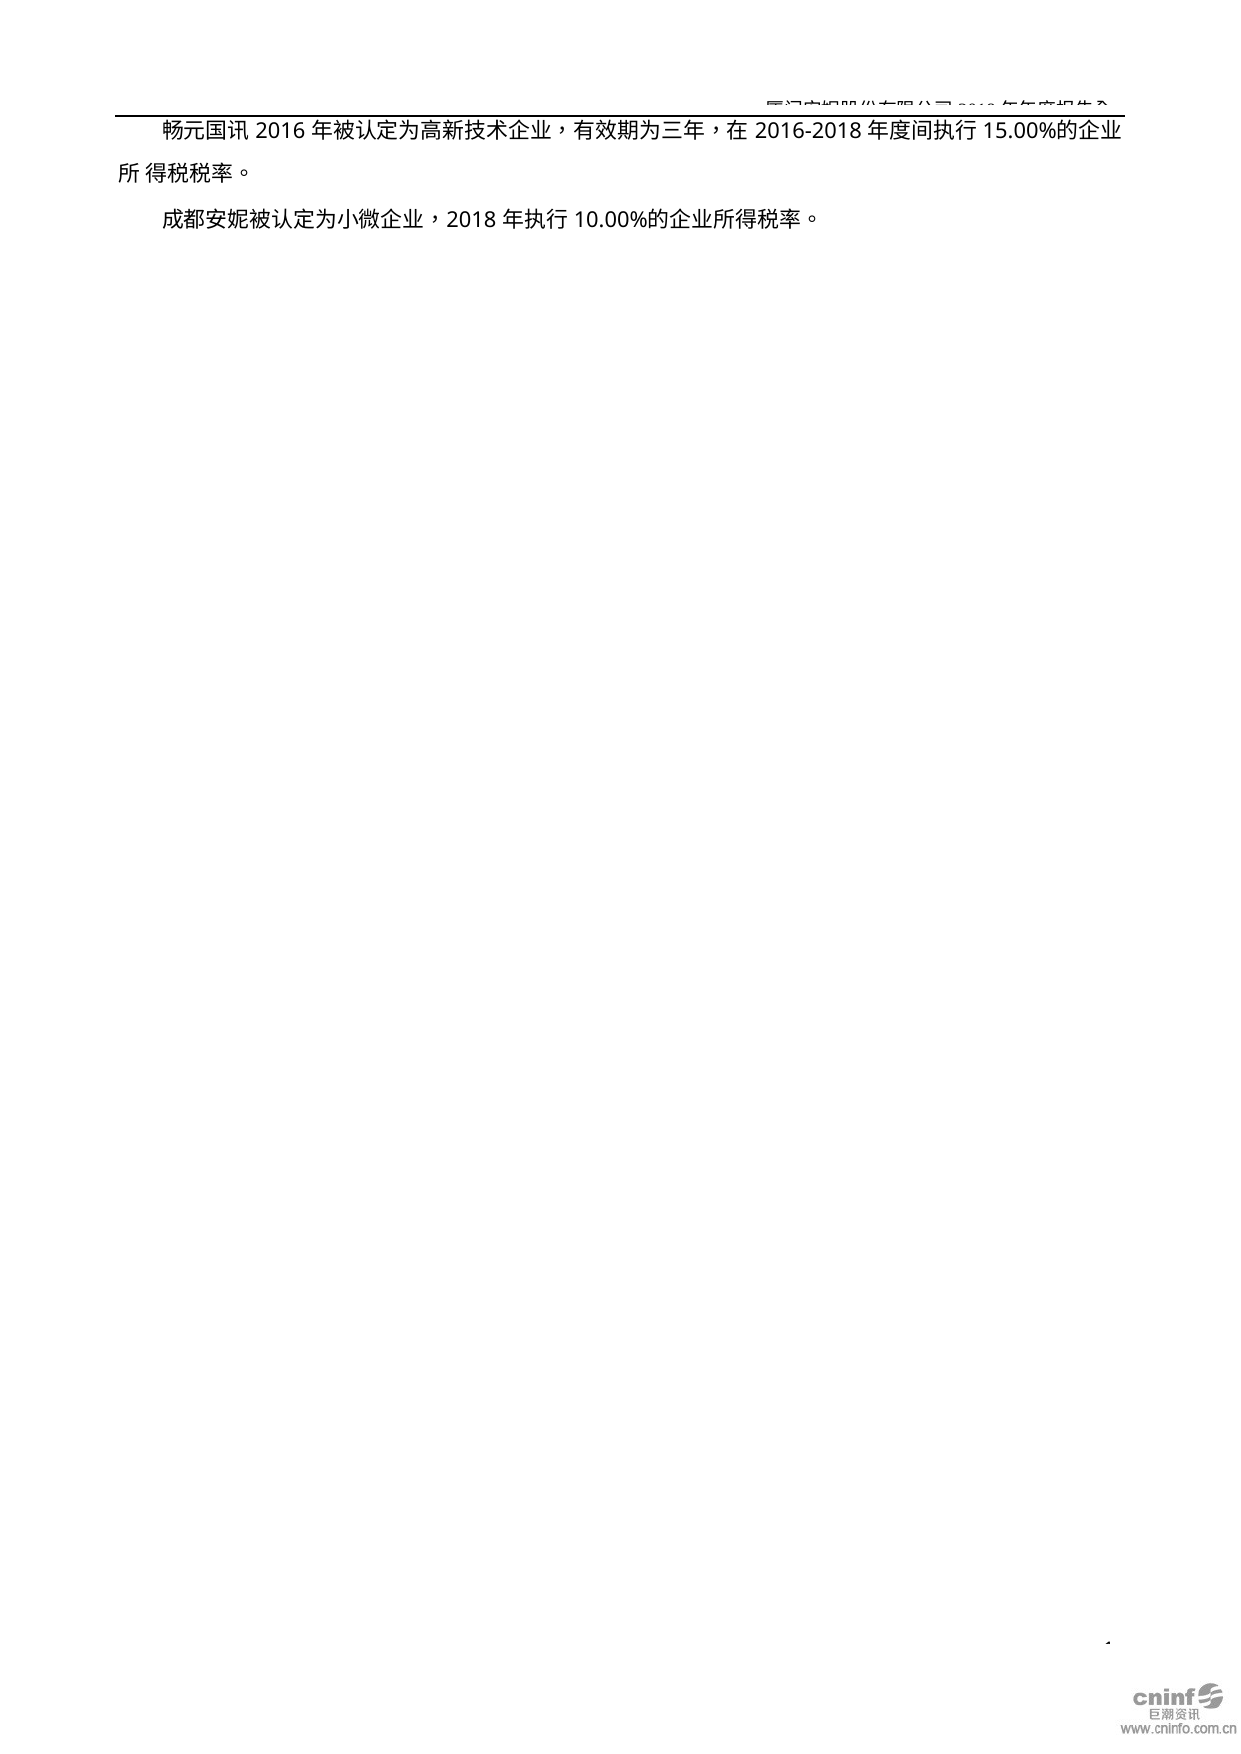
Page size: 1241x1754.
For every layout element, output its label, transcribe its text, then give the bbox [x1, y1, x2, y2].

subtitle 成都安妮被认定为小微企业，2018 年执行 10.00%的企业所得税率。 [162, 204, 1155, 234]
picture [1115, 1680, 1240, 1737]
subtitle 畅元国讯 2016 年被认定为高新技术企业，有效期为三年，在 2016-2018 年度间执行 15.00%的企业所 得税税率。 [118, 114, 1122, 187]
